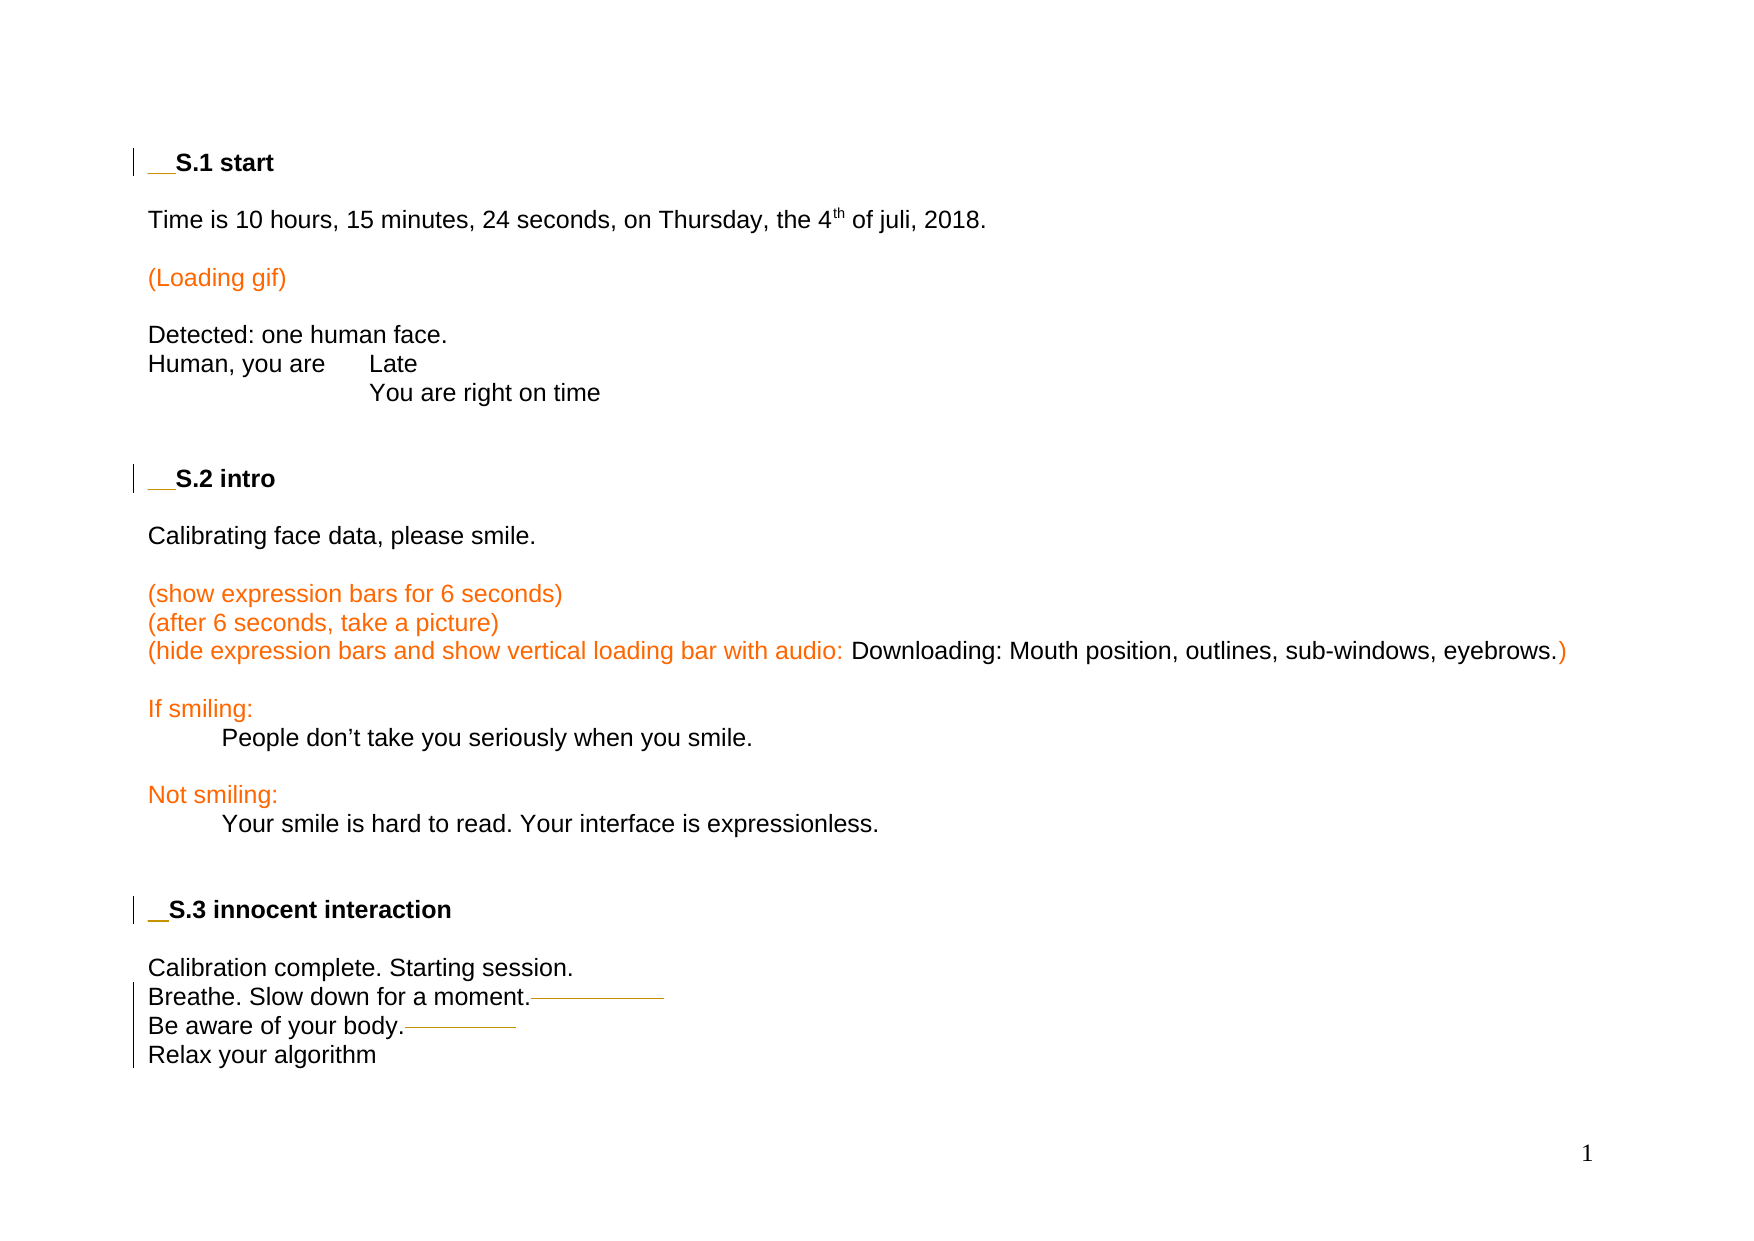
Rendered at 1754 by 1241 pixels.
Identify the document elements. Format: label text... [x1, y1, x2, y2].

list Calibrating face data, please smile. (show expression bars for 6 seconds) (after 6 seconds, take a picture) (hide expression bars and show vertical loading bar with audio: Downloading: Mouth position, outlines, sub-windows, eyebrows.) If smiling: People don’t take you seriously when you smile. [148, 521, 1606, 751]
list Human, you are Late [148, 349, 1606, 378]
list (Loading gif) [148, 263, 1606, 291]
list Time is 10 hours, 15 minutes, 24 seconds, on Thursday, the 4th of juli, 2018. [148, 205, 1606, 234]
list Detected: one human face. [148, 291, 1606, 349]
list Your smile is hard to read. Your interface is expressionless. [148, 809, 1606, 866]
list S.2 intro [148, 464, 1606, 493]
text Calibration complete. Starting session. Breathe. Slow down for a moment.Be aware of your body.Relax your algorithm [148, 953, 1606, 1068]
list S.1 start [148, 148, 1606, 176]
list You are right on time [148, 378, 1606, 406]
list S.3 innocent interaction [148, 896, 1606, 924]
list Not smiling: [148, 780, 1606, 809]
